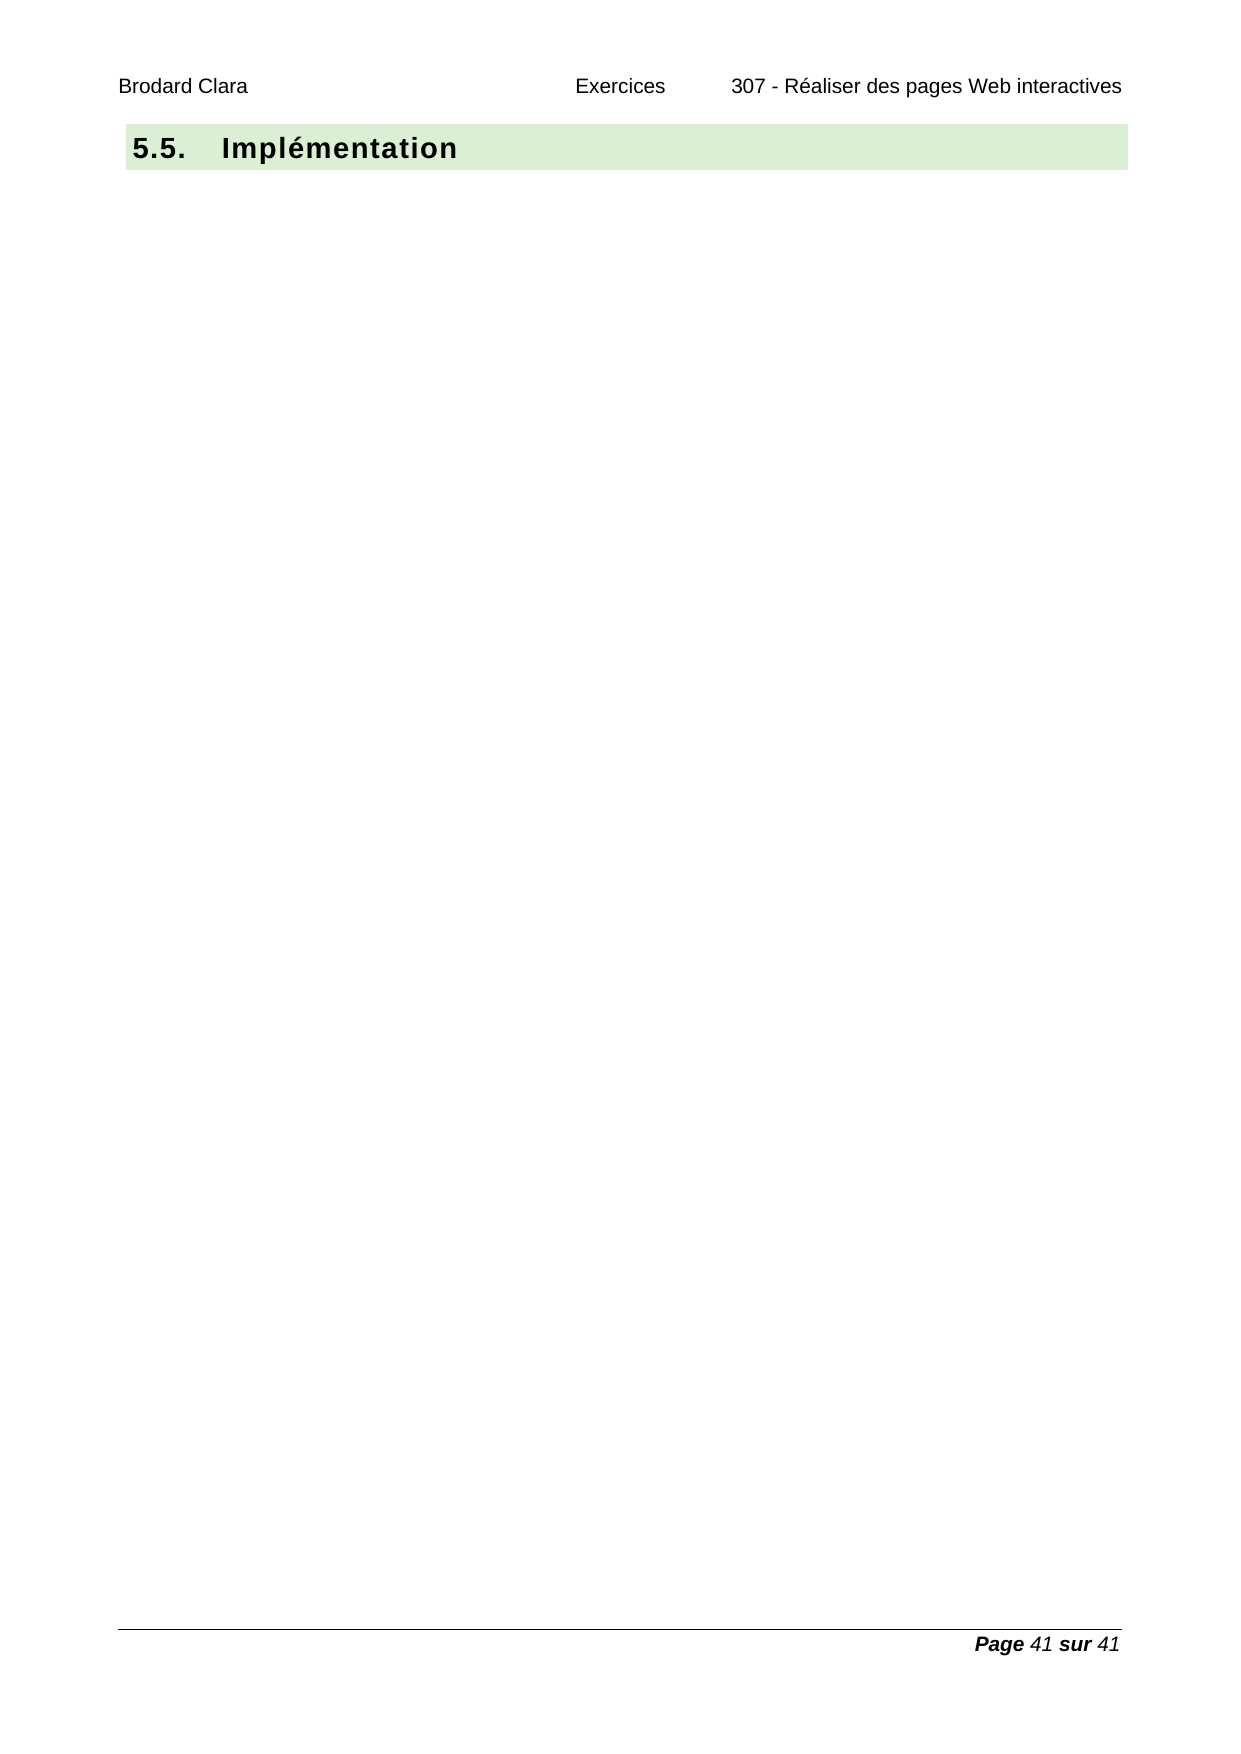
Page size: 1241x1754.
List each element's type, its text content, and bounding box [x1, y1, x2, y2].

subtitle Implémentation [132, 131, 1122, 164]
